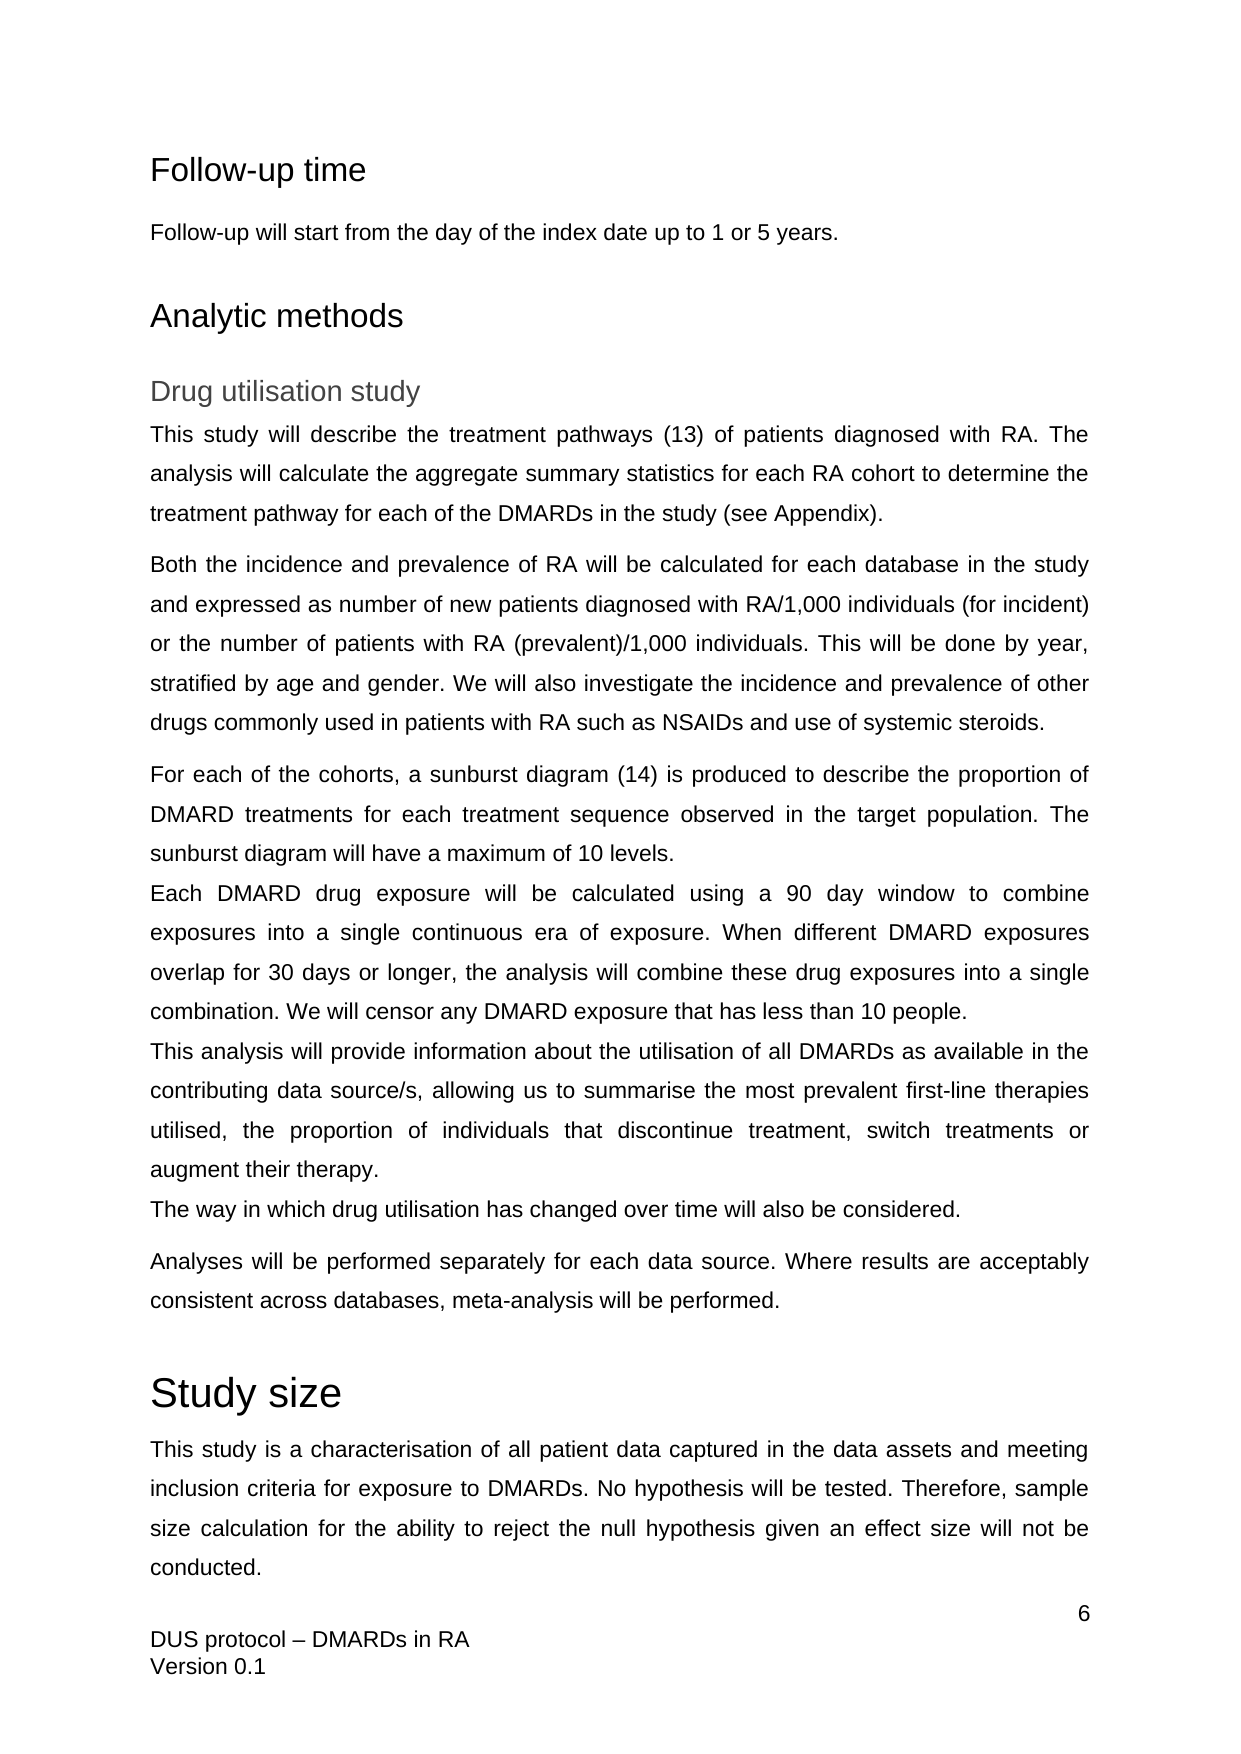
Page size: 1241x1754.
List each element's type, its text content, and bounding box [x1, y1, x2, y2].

text Follow-up will start from the day of the index date up to 1 or 5 years. [150, 219, 1090, 246]
text Analyses will be performed separately for each data source. Where results are acceptably consistent across databases, meta-analysis will be performed. [150, 1248, 1090, 1313]
text This study is a characterisation of all patient data captured in the data assets and meeting inclusion criteria for exposure to DMARDs. No hypothesis will be tested. Therefore, sample size calculation for the ability to reject the null hypothesis given an effect size will not be conducted. [150, 1436, 1090, 1581]
text Both the incidence and prevalence of RA will be calculated for each database in the study and expressed as number of new patients diagnosed with RA/1,000 individuals (for incident) or the number of patients with RA (prevalent)/1,000 individuals. This will be done by year, stratified by age and gender. We will also investigate the incidence and prevalence of other drugs commonly used in patients with RA such as NSAIDs and use of systemic steroids. [150, 551, 1090, 736]
subtitle Follow-up time [150, 150, 1090, 188]
text This study will describe the treatment pathways (13) of patients diagnosed with RA. The analysis will calculate the aggregate summary statistics for each RA cohort to determine the treatment pathway for each of the DMARDs in the study (see Appendix). [150, 421, 1090, 526]
subtitle Drug utilisation study [150, 374, 1090, 407]
text The way in which drug utilisation has changed over time will also be considered. [150, 1196, 1090, 1222]
subtitle Study size [150, 1368, 1090, 1416]
subtitle Analytic methods [150, 296, 1090, 334]
text For each of the cohorts, a sunburst diagram (14) is produced to describe the proportion of DMARD treatments for each treatment sequence observed in the target population. The sunburst diagram will have a maximum of 10 levels. [150, 761, 1090, 867]
text This analysis will provide information about the utilisation of all DMARDs as available in the contributing data source/s, allowing us to summarise the most prevalent first-line therapies utilised, the proportion of individuals that discontinue treatment, switch treatments or augment their therapy. [150, 1038, 1090, 1182]
text Each DMARD drug exposure will be calculated using a 90 day window to combine exposures into a single continuous era of exposure. When different DMARD exposures overlap for 30 days or longer, the analysis will combine these drug exposures into a single combination. We will censor any DMARD exposure that has less than 10 people. [150, 880, 1090, 1024]
